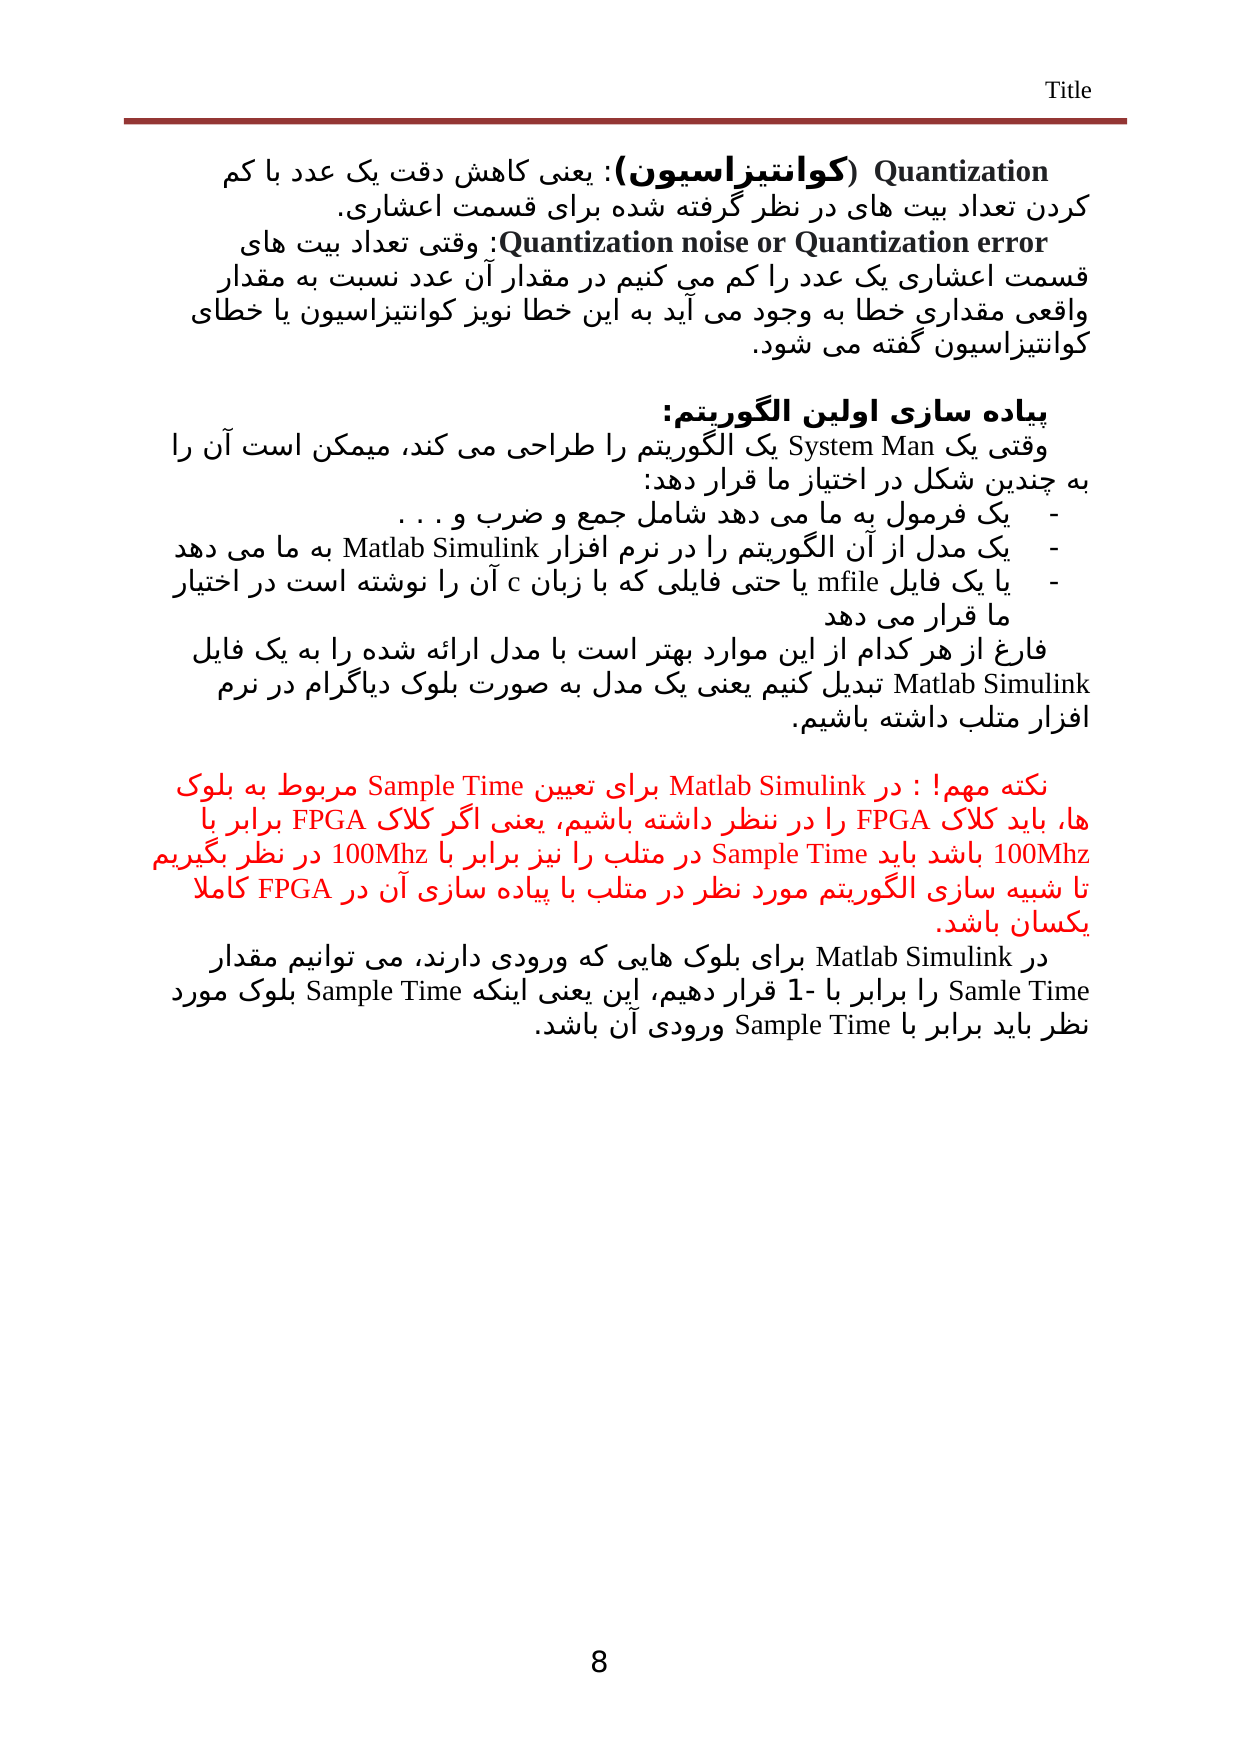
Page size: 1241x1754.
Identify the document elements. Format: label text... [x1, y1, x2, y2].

text وقتی یک System Man یک الگوریتم را طراحی می کند، میمکن است آن را به چندین شکل در اختیاز ما قرار دهد: [150, 428, 1090, 496]
text در Matlab Simulink برای بلوک هایی که ورودی دارند، می توانیم مقدار Samle Time را برابر با -1 قرار دهیم، این یعنی اینکه Sample Time بلوک مورد نظر باید برابر با Sample Time ورودی آن باشد. [150, 939, 1090, 1041]
list یک فرمول به ما می دهد شامل جمع و ضرب و . . . [150, 496, 1049, 530]
list یا یک فایل mfile یا حتی فایلی که با زبان c آن را نوشته است در اختیار ما قرار می دهد [150, 564, 1049, 633]
list یک مدل از آن الگوریتم را در نرم افزار Matlab Simulink به ما می دهد [150, 530, 1049, 564]
text Quantization noise or Quantization error: وقتی تعداد بیت های قسمت اعشاری یک عدد را کم می کنیم در مقدار آن عدد نسبت به مقدار واقعی مقداری خطا به وجود می آید به این خطا نویز کوانتیزاسیون یا خطای کوانتیزاسیون گفته می شود. [150, 223, 1090, 361]
text فارغ از هر کدام از این موارد بهتر است با مدل ارائه شده را به یک فایل Matlab Simulink تبدیل کنیم یعنی یک مدل به صورت بلوک دیاگرام در نرم افزار متلب داشته باشیم. [150, 633, 1090, 735]
text پیاده سازی اولین الگوریتم: [150, 394, 1090, 428]
text Quantization (کوانتیزاسیون): یعنی کاهش دقت یک عدد با کم کردن تعداد بیت های در نظر گرفته شده برای قسمت اعشاری. [150, 150, 1090, 223]
text نکته مهم! : در Matlab Simulink برای تعیین Sample Time مربوط به بلوک ها، باید کلاک FPGA را در ننظر داشته باشیم، یعنی اگر کلاک FPGA برابر با 100Mhz باشد باید Sample Time در متلب را نیز برابر با 100Mhz در نظر بگیریم تا شبیه سازی الگوریتم مورد نظر در متلب با پیاده سازی آن در FPGA کاملا یکسان باشد. [150, 768, 1090, 939]
